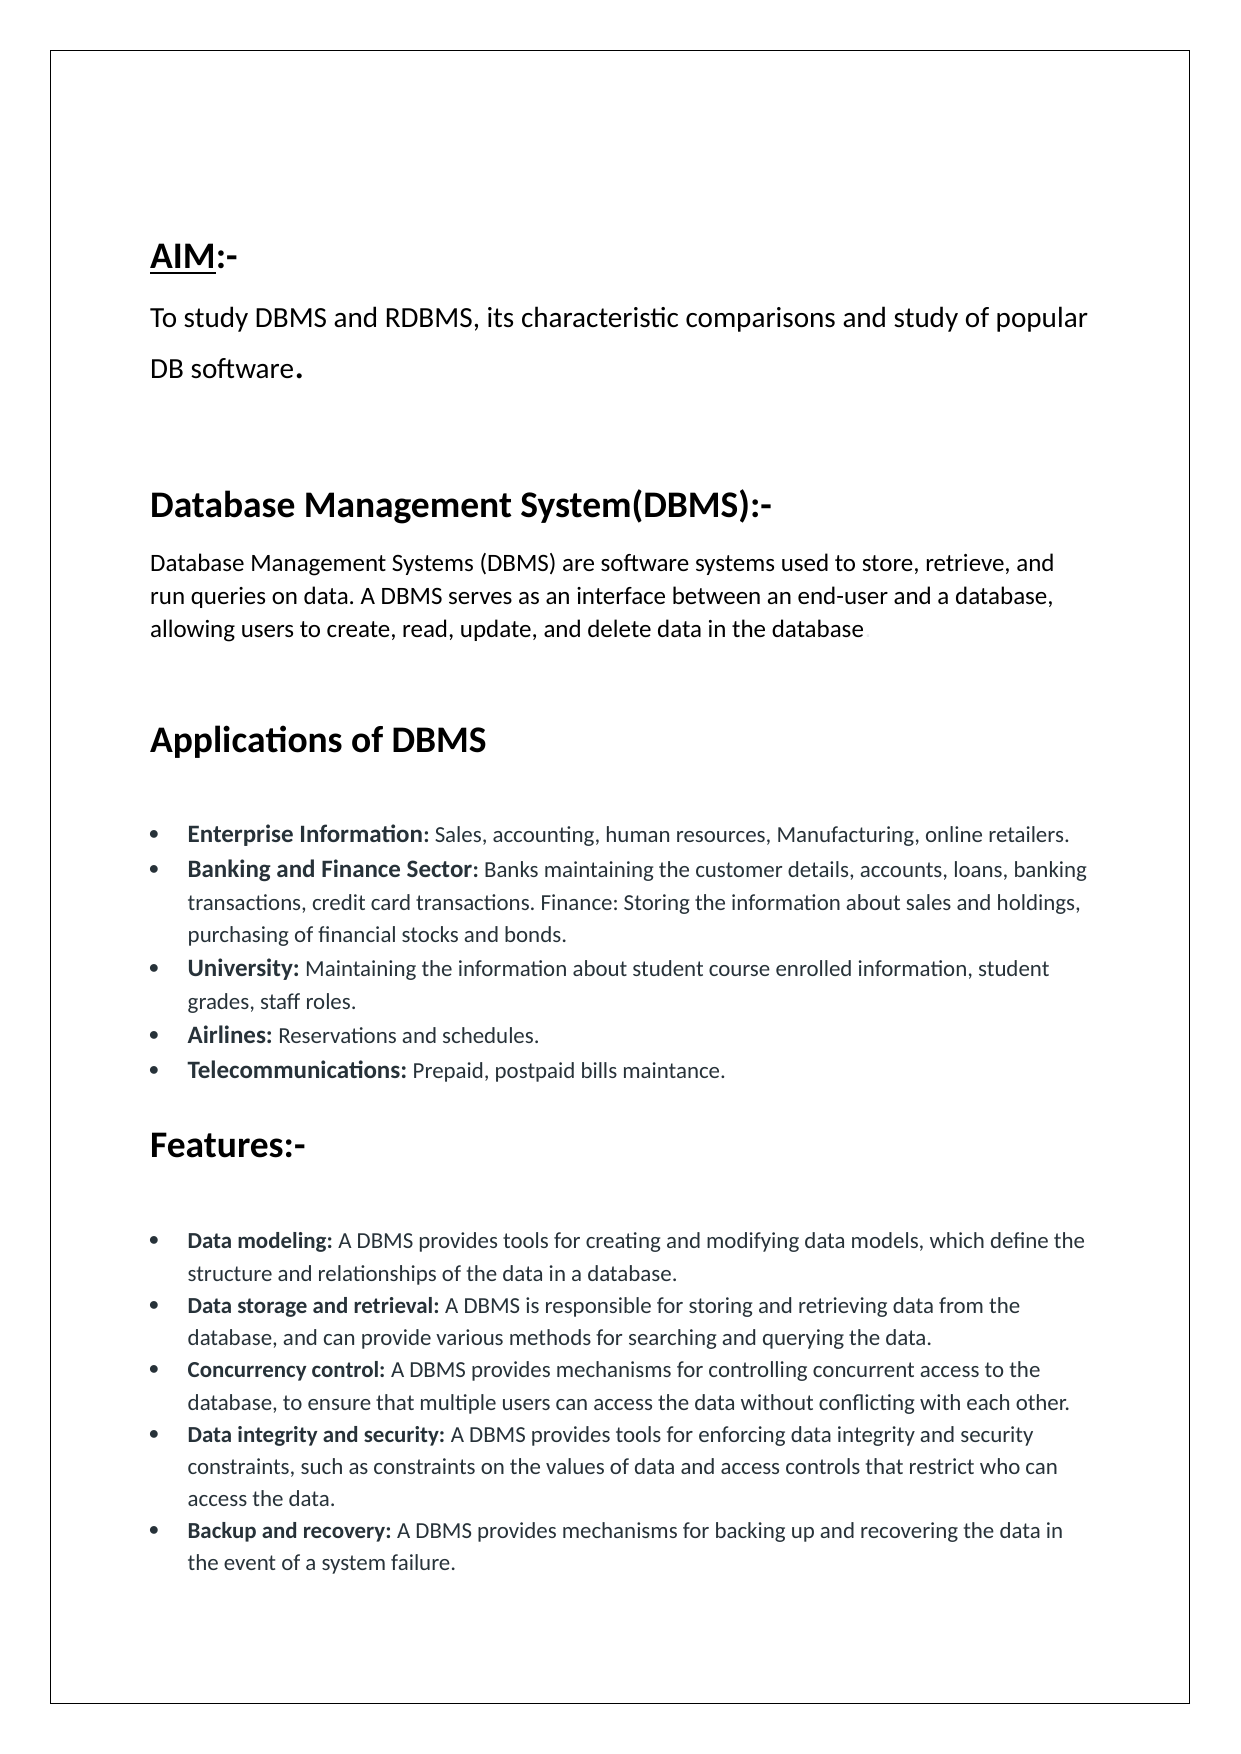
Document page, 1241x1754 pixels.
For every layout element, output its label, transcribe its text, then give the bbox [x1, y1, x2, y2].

list Backup and recovery: A DBMS provides mechanisms for backing up and recovering the data in the event of a system failure. [150, 1516, 1090, 1577]
text To study DBMS and RDBMS, its characteristic comparisons and study of popular DB software. [150, 299, 1090, 389]
subtitle Applications of DBMS [150, 716, 1090, 762]
list Airlines: Reservations and schedules. [150, 1019, 1090, 1049]
text AIM:- [150, 232, 1090, 278]
list Data integrity and security: A DBMS provides tools for enforcing data integrity and security constraints, such as constraints on the values of data and access controls that restrict who can access the data. [150, 1420, 1090, 1512]
list Concurrency control: A DBMS provides mechanisms for controlling concurrent access to the database, to ensure that multiple users can access the data without conflicting with each other. [150, 1355, 1090, 1416]
text Database Management System(DBMS):- [150, 481, 1090, 527]
text Database Management Systems (DBMS) are software systems used to store, retrieve, and run queries on data. A DBMS serves as an interface between an end-user and a database, allowing users to create, read, update, and delete data in the database. [150, 548, 1090, 644]
list Banking and Finance Sector: Banks maintaining the customer details, accounts, loans, banking transactions, credit card transactions. Finance: Storing the information about sales and holdings, purchasing of financial stocks and bonds. [150, 853, 1090, 948]
list Data storage and retrieval: A DBMS is responsible for storing and retrieving data from the database, and can provide various methods for searching and querying the data. [150, 1291, 1090, 1351]
list University: Maintaining the information about student course enrolled information, student grades, staff roles. [150, 952, 1090, 1015]
list Data modeling: A DBMS provides tools for creating and modifying data models, which define the structure and relationships of the data in a database. [150, 1227, 1090, 1287]
list Telecommunications: Prepaid, postpaid bills maintance. [150, 1054, 1090, 1084]
text Features:- [150, 1121, 1090, 1167]
list Enterprise Information: Sales, accounting, human resources, Manufacturing, online retailers. [150, 818, 1090, 849]
